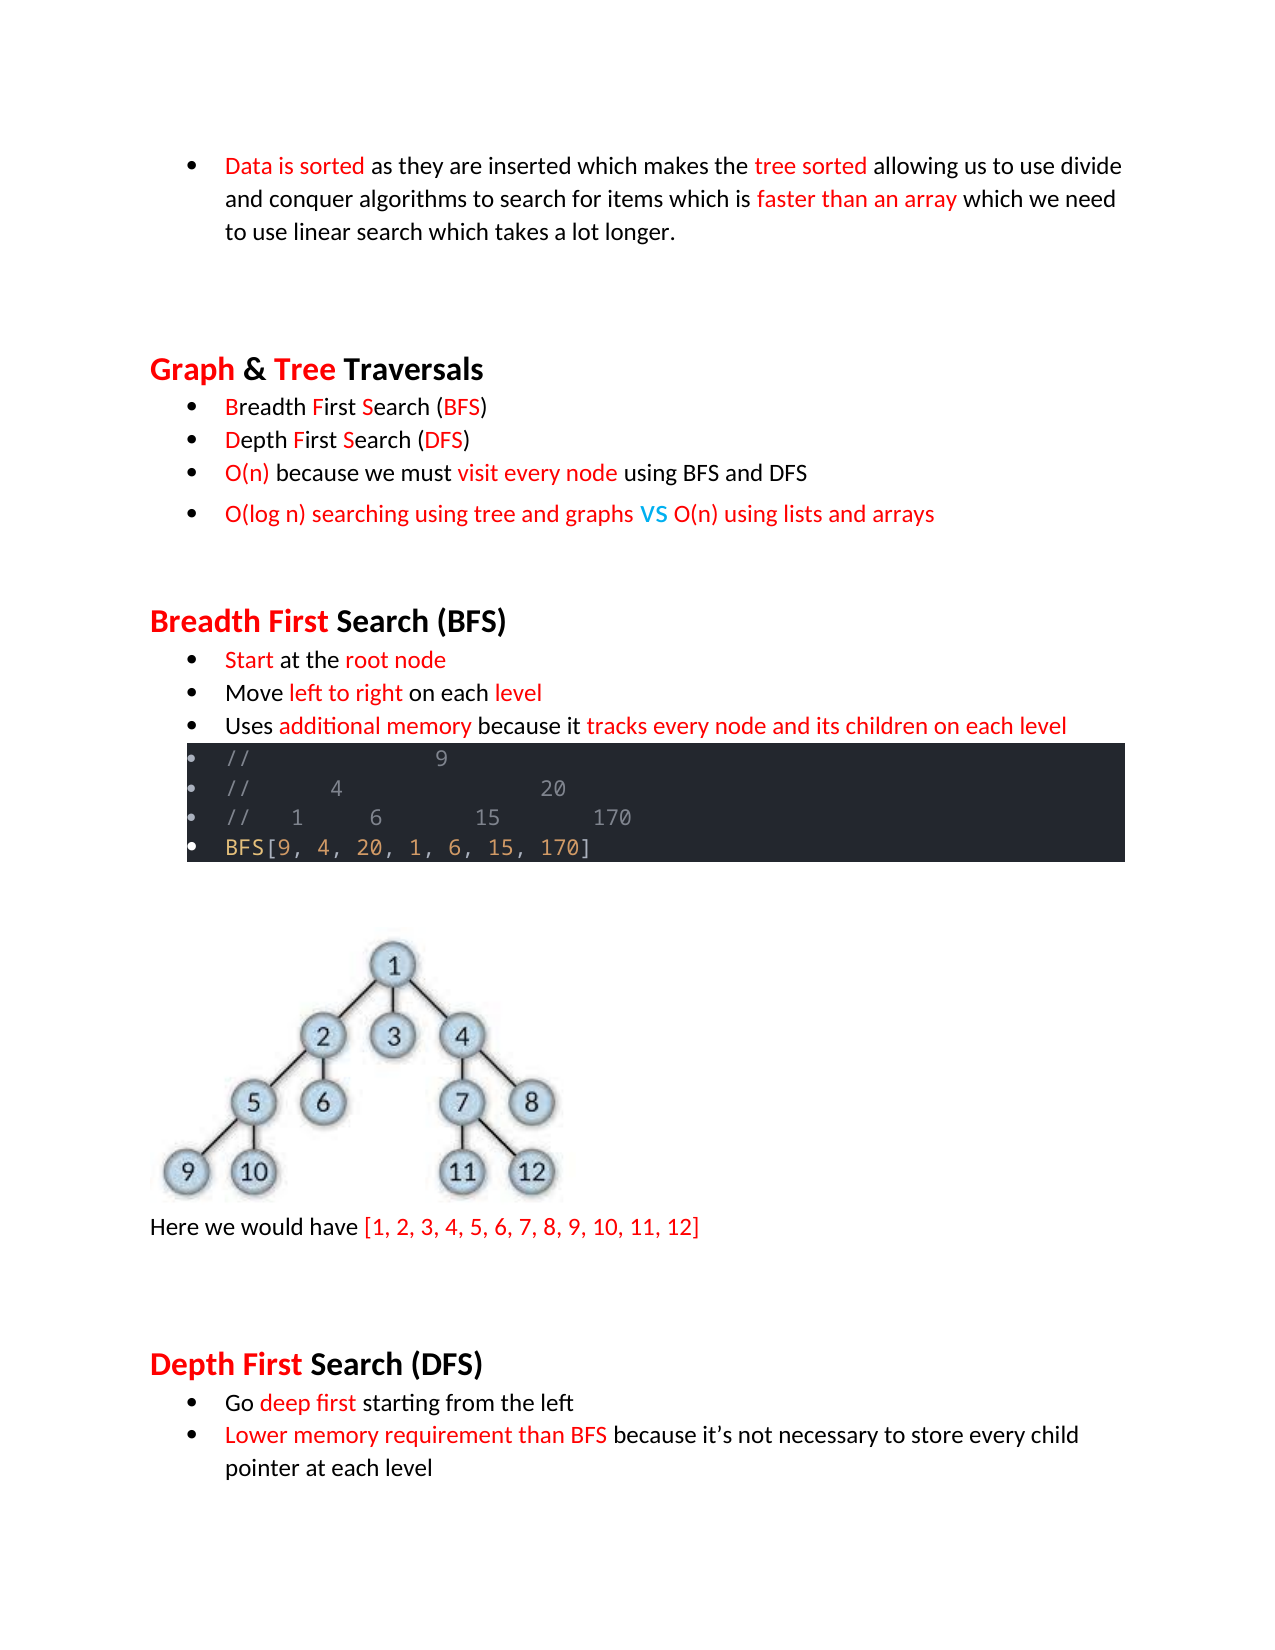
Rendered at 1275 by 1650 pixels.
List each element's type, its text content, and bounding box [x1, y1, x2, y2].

list Move left to right on each level [187, 677, 1125, 707]
text Depth First Search (DFS) [150, 1343, 1125, 1383]
list Start at the root node [187, 644, 1125, 674]
text Breadth First Search (BFS) [150, 600, 1125, 641]
list // 9 [187, 743, 1125, 772]
text Graph & Tree Traversals [150, 347, 1125, 388]
picture [150, 927, 590, 1209]
list Data is sorted as they are inserted which makes the tree sorted allowing us to use divide and conquer algorithms to search for items which is faster than an array which we need to use linear search which takes a lot longer. [187, 150, 1125, 246]
list // 1 6 15 170 [187, 802, 1125, 832]
list Go deep first starting from the left [187, 1387, 1125, 1417]
list O(log n) searching using tree and graphs vs O(n) using lists and arrays [187, 490, 1125, 531]
list Lower memory requirement than BFS because it’s not necessary to store every child pointer at each level [187, 1420, 1125, 1483]
list BFS[9, 4, 20, 1, 6, 15, 170] [187, 832, 1125, 862]
list Breadth First Search (BFS) [187, 391, 1125, 422]
list O(n) because we must visit every node using BFS and DFS [187, 457, 1125, 488]
list // 4 20 [187, 772, 1125, 802]
list Uses additional memory because it tracks every node and its children on each level [187, 710, 1125, 740]
list Depth First Search (DFS) [187, 424, 1125, 455]
text Here we would have [1, 2, 3, 4, 5, 6, 7, 8, 9, 10, 11, 12] [150, 1211, 1125, 1242]
